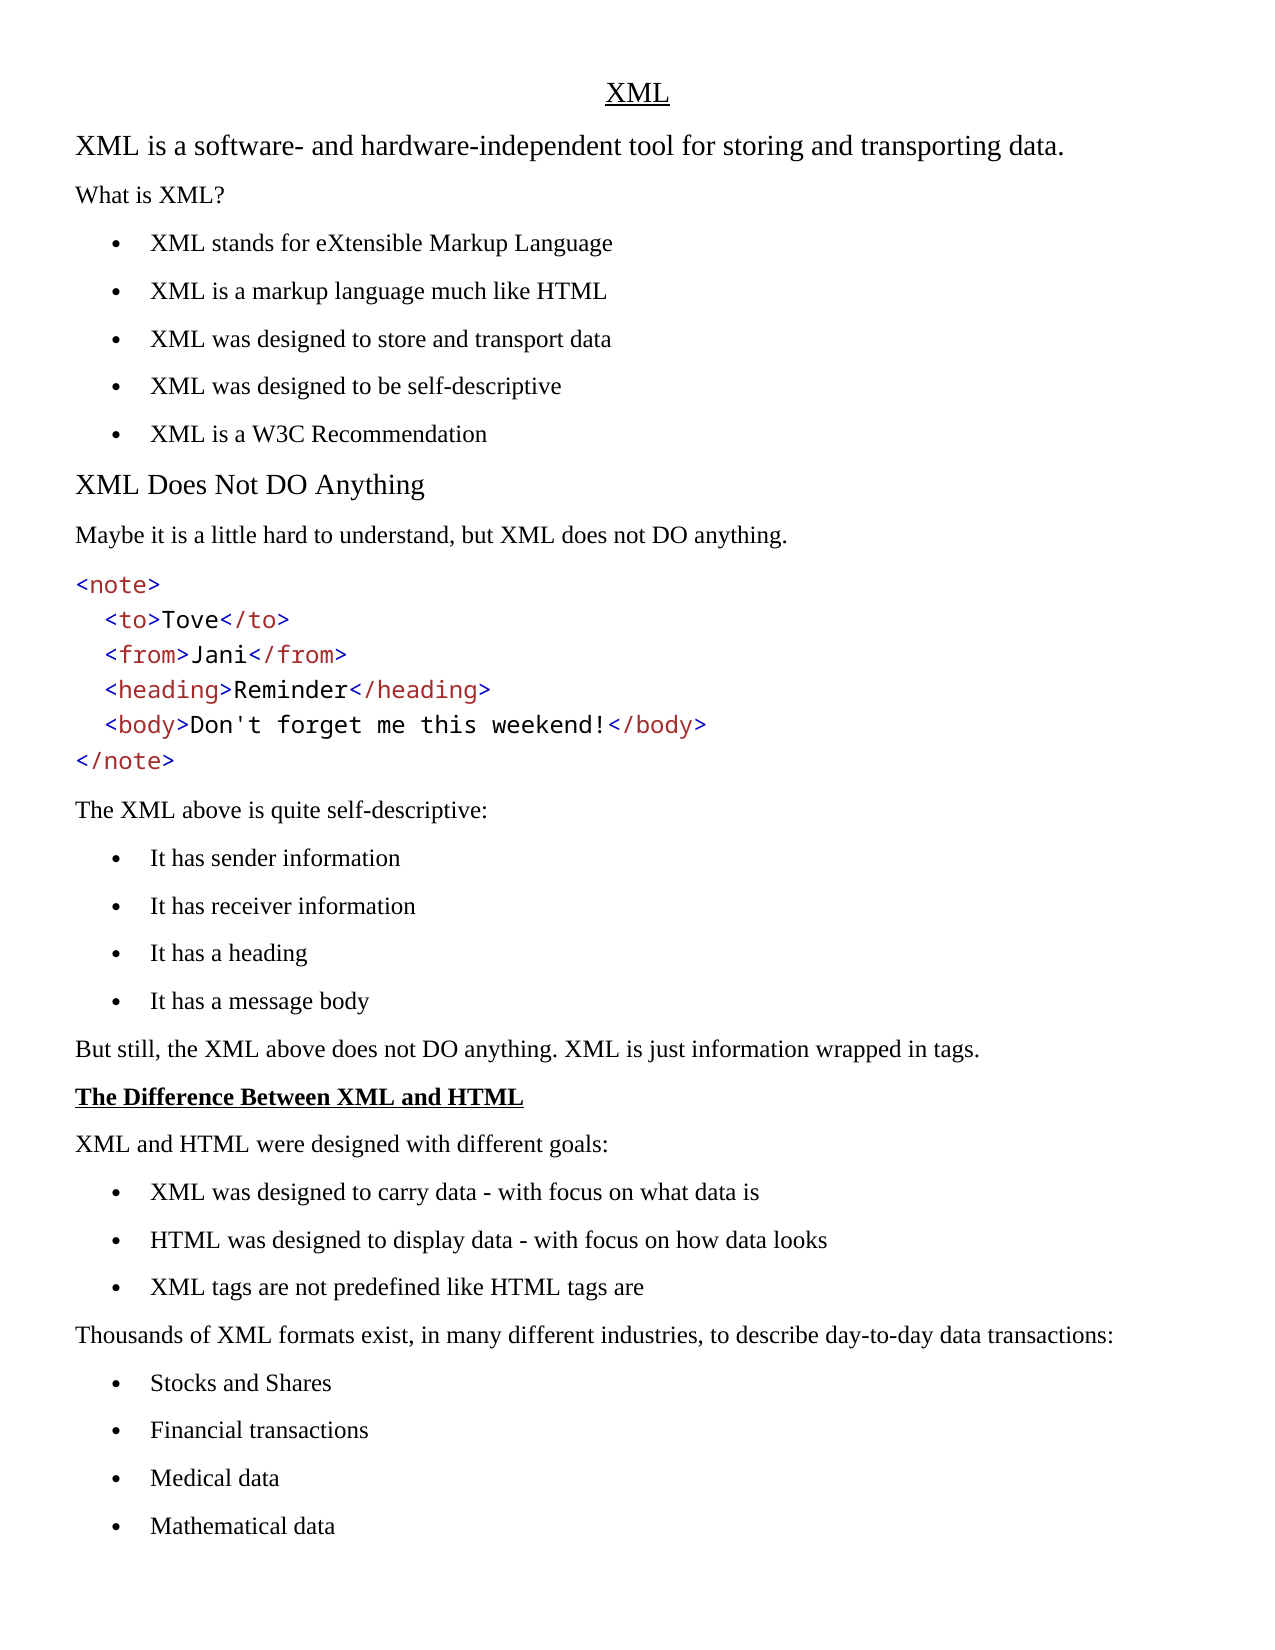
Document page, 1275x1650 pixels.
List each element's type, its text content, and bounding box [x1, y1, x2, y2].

text The XML above is quite self-descriptive: [75, 795, 1200, 824]
text XML is a software- and hardware-independent tool for storing and transporting data. [75, 128, 1200, 161]
list XML tags are not predefined like HTML tags are [112, 1272, 1200, 1301]
list It has a heading [112, 938, 1200, 967]
text XML Does Not DO Anything [75, 467, 1200, 500]
list It has receiver information [112, 891, 1200, 919]
list XML was designed to store and transport data [112, 324, 1200, 352]
list It has sender information [112, 843, 1200, 872]
text What is XML? [75, 181, 1200, 209]
text XML and HTML were designed with different goals: [75, 1129, 1200, 1158]
text XML [75, 75, 1200, 108]
list XML was designed to be self-descriptive [112, 371, 1200, 400]
list Medical data [112, 1463, 1200, 1492]
list HTML was designed to display data - with focus on how data looks [112, 1225, 1200, 1253]
text The Difference Between XML and HTML [75, 1082, 1200, 1110]
text <note> <to>Tove</to> <from>Jani</from> <heading>Reminder</heading> <body>Don't forget me this weekend!</body> </note> [75, 567, 1200, 776]
text Maybe it is a little hard to understand, but XML does not DO anything. [75, 520, 1200, 548]
list XML stands for eXtensible Markup Language [112, 228, 1200, 257]
text Thousands of XML formats exist, in many different industries, to describe day-to-day data transactions: [75, 1320, 1200, 1349]
list Stocks and Shares [112, 1368, 1200, 1397]
text But still, the XML above does not DO anything. XML is just information wrapped in tags. [75, 1034, 1200, 1063]
list XML is a W3C Recommendation [112, 419, 1200, 448]
list XML was designed to carry data - with focus on what data is [112, 1177, 1200, 1206]
list Mathematical data [112, 1511, 1200, 1540]
list Financial transactions [112, 1416, 1200, 1444]
list XML is a markup language much like HTML [112, 276, 1200, 305]
list It has a message body [112, 986, 1200, 1015]
